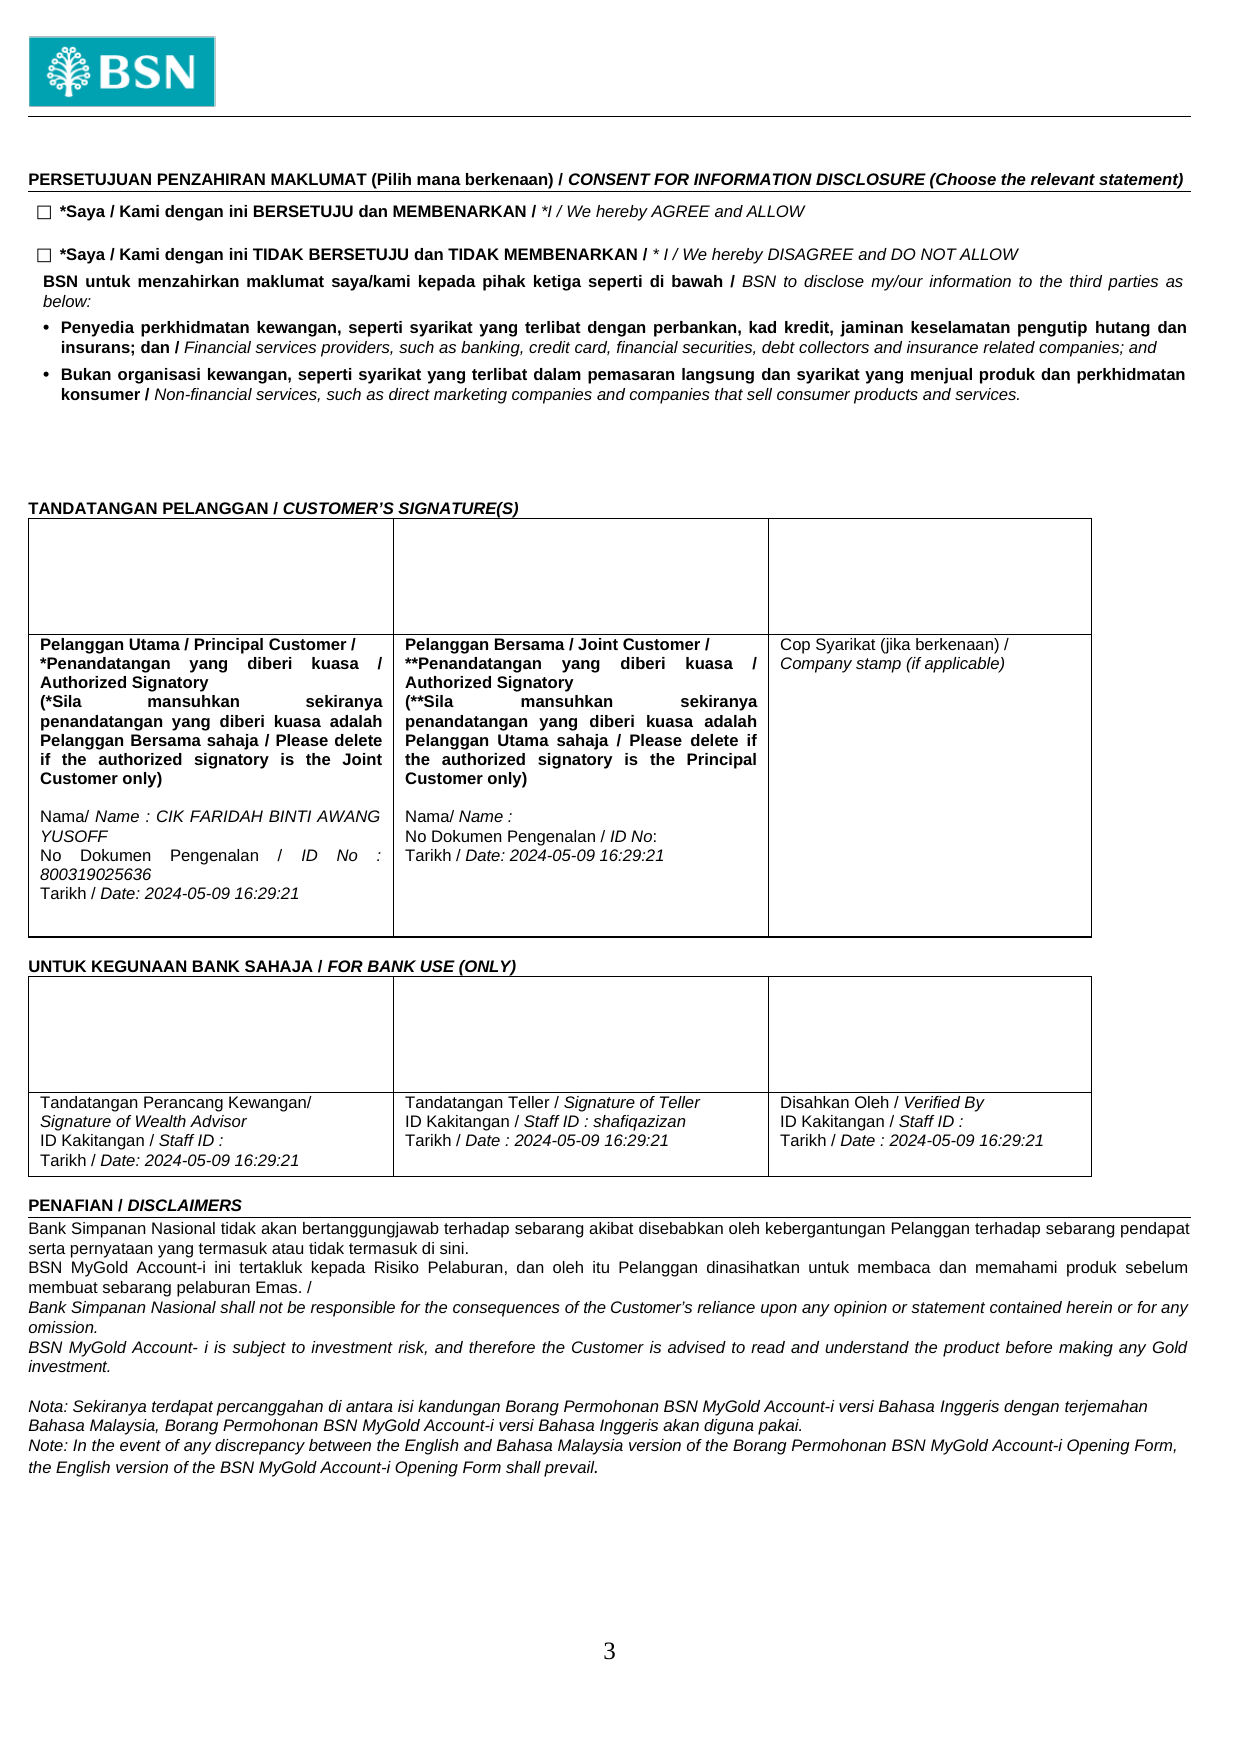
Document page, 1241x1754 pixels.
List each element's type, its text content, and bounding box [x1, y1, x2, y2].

table_header [394, 977, 768, 1092]
text Bank Simpanan Nasional shall not be responsible for the consequences of the Customer’s reliance upon any opinion or statement contained herein or for any omission. [28, 1298, 1190, 1337]
picture [28, 30, 227, 114]
text Nota: Sekiranya terdapat percanggahan di antara isi kandungan Borang Permohonan BSN MyGold Account-i versi Bahasa Inggeris dengan terjemahan Bahasa Malaysia, Borang Permohonan BSN MyGold Account-i versi Bahasa Inggeris akan diguna pakai. [28, 1397, 1187, 1435]
text PERSETUJUAN PENZAHIRAN MAKLUMAT (Pilih mana berkenaan) / CONSENT FOR INFORMATION DISCLOSURE (Choose the relevant statement) [28, 170, 1191, 191]
table_cell Pelanggan Bersama / Joint Customer / **Penandatangan yang diberi kuasa / Authorized Signatory (**Sila mansuhkan sekiranya penandatangan yang diberi kuasa adalah Pelanggan Utama sahaja / Please delete if the authorized signatory is the Principal Customer only) Nama/ Name : No Dokumen Pengenalan / ID No: Tarikh / Date: 2024-05-09 16:29:21 [394, 635, 768, 936]
table_cell Pelanggan Utama / Principal Customer / *Penandatangan yang diberi kuasa / Authorized Signatory (*Sila mansuhkan sekiranya penandatangan yang diberi kuasa adalah Pelanggan Bersama sahaja / Please delete if the authorized signatory is the Joint Customer only) Nama/ Name : CIK FARIDAH BINTI AWANG YUSOFF No Dokumen Pengenalan / ID No : 800319025636 Tarikh / Date: 2024-05-09 16:29:21 [29, 635, 393, 936]
list Bukan organisasi kewangan, seperti syarikat yang terlibat dalam pemasaran langsung dan syarikat yang menjual produk dan perkhidmatan konsumer / Non-financial services, such as direct marketing companies and companies that sell consumer products and services. [43, 364, 1187, 404]
text TANDATANGAN PELANGGAN / CUSTOMER’S SIGNATURE(S) [28, 498, 1191, 518]
table_cell Tandatangan Teller / Signature of Teller ID Kakitangan / Staff ID : shafiqazizan Tarikh / Date : 2024-05-09 16:29:21 [394, 1093, 768, 1176]
text UNTUK KEGUNAAN BANK SAHAJA / FOR BANK USE (ONLY) [28, 957, 1191, 976]
list *Saya / Kami dengan ini TIDAK BERSETUJU dan TIDAK MEMBENARKAN / * I / We hereby DISAGREE and DO NOT ALLOW [36, 242, 1191, 266]
table_cell Disahkan Oleh / Verified By ID Kakitangan / Staff ID : Tarikh / Date : 2024-05-09 16:29:21 [769, 1093, 1091, 1176]
table_header [29, 519, 393, 634]
text Bank Simpanan Nasional tidak akan bertanggungjawab terhadap sebarang akibat disebabkan oleh kebergantungan Pelanggan terhadap sebarang pendapat serta pernyataan yang termasuk atau tidak termasuk di sini. [28, 1219, 1190, 1258]
table_cell Cop Syarikat (jika berkenaan) / Company stamp (if applicable) [769, 635, 1091, 936]
list Penyedia perkhidmatan kewangan, seperti syarikat yang terlibat dengan perbankan, kad kredit, jaminan keselamatan pengutip hutang dan insurans; dan / Financial services providers, such as banking, credit card, financial securities, debt collectors and insurance related companies; and [43, 317, 1187, 357]
table_header [769, 519, 1091, 634]
text BSN MyGold Account-i ini tertakluk kepada Risiko Pelaburan, dan oleh itu Pelanggan dinasihatkan untuk membaca dan memahami produk sebelum membuat sebarang pelaburan Emas. / [28, 1258, 1190, 1297]
table_header [394, 519, 768, 634]
text Note: In the event of any discrepancy between the English and Bahasa Malaysia version of the Borang Permohonan BSN MyGold Account-i Opening Form, the English version of the BSN MyGold Account-i Opening Form shall prevail. [28, 1436, 1187, 1478]
text BSN untuk menzahirkan maklumat saya/kami kepada pihak ketiga seperti di bawah / BSN to disclose my/our information to the third parties as below: [43, 272, 1187, 311]
text PENAFIAN / DISCLAIMERS [28, 1196, 1191, 1217]
table_header [29, 977, 393, 1092]
text BSN MyGold Account- i is subject to investment risk, and therefore the Customer is advised to read and understand the product before making any Gold investment. [28, 1337, 1190, 1376]
table_header [769, 977, 1091, 1092]
table_cell Tandatangan Perancang Kewangan/ Signature of Wealth Advisor ID Kakitangan / Staff ID : Tarikh / Date: 2024-05-09 16:29:21 [29, 1093, 393, 1176]
list *Saya / Kami dengan ini BERSETUJU dan MEMBENARKAN / *I / We hereby AGREE and ALLOW [36, 199, 1191, 223]
